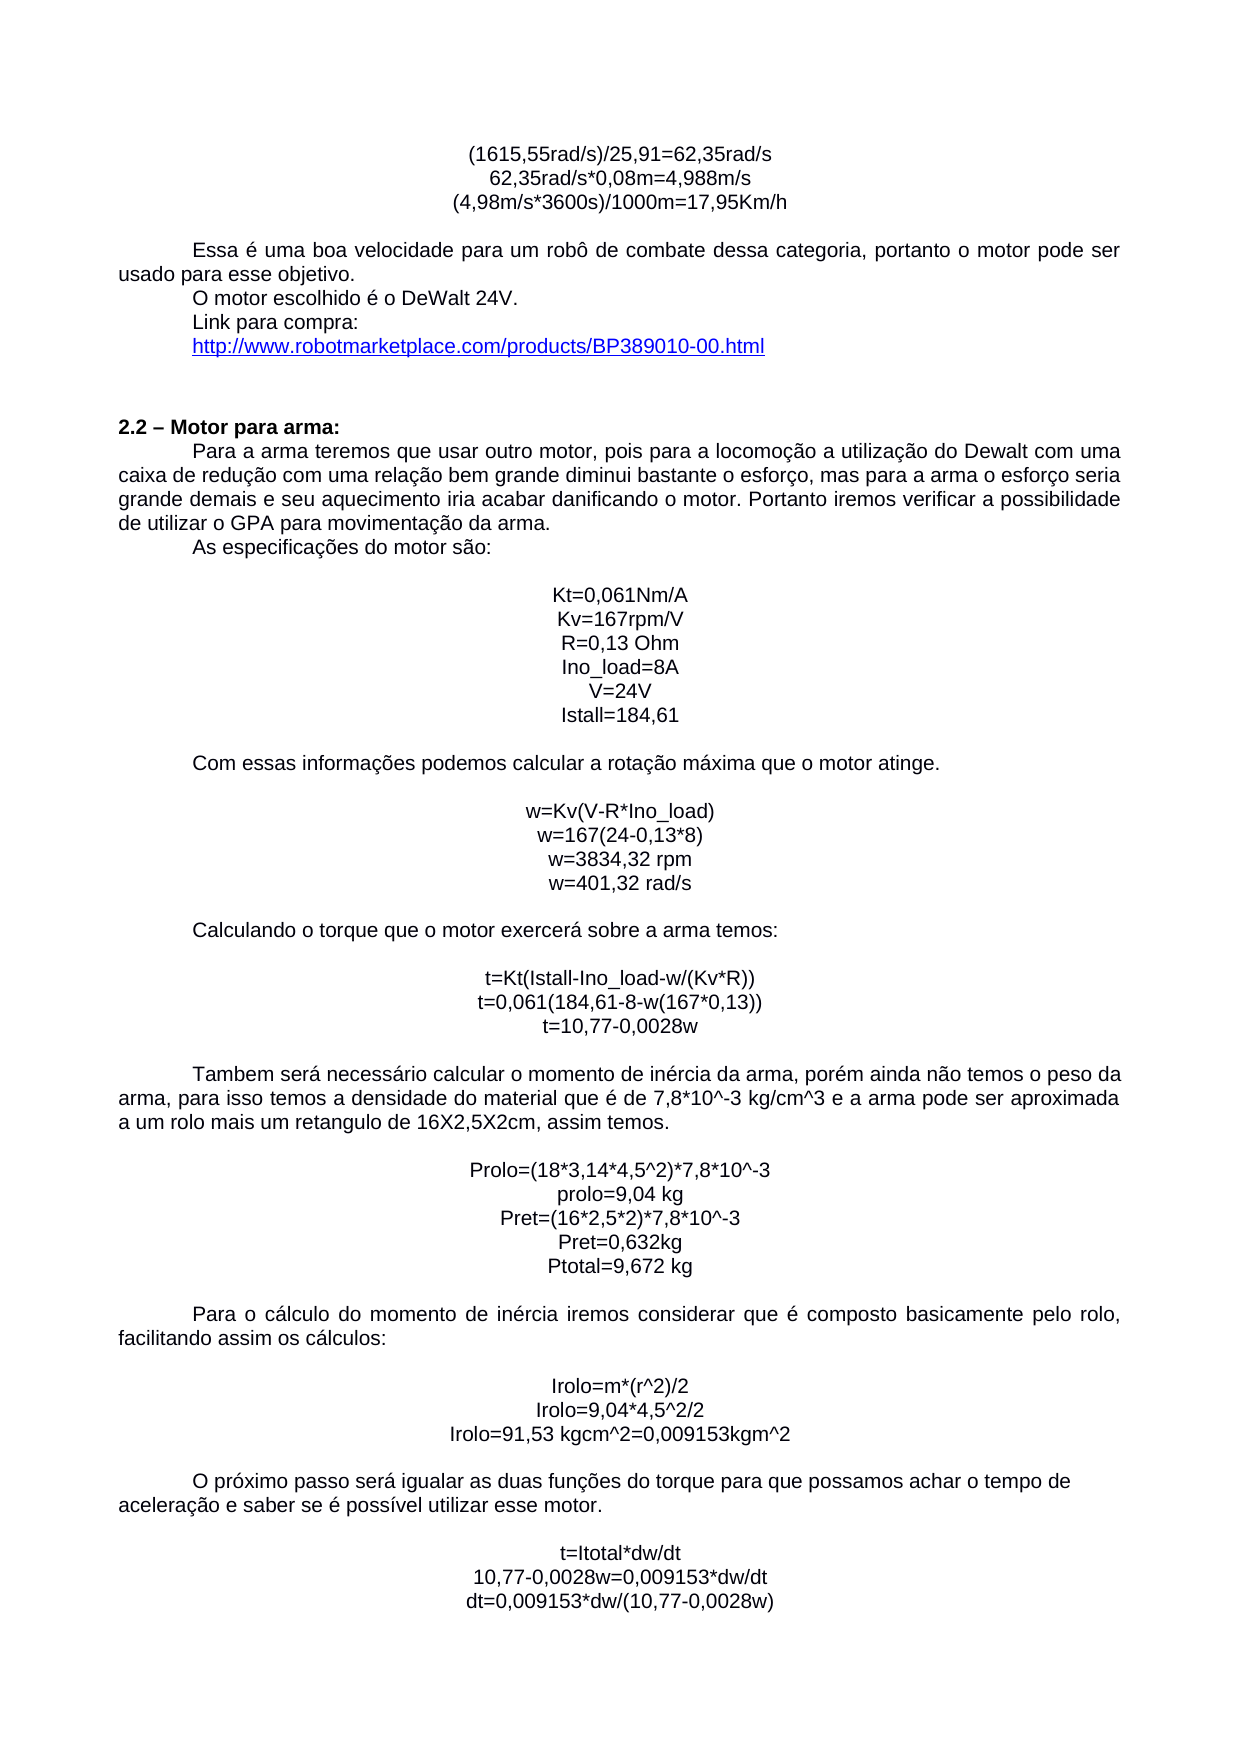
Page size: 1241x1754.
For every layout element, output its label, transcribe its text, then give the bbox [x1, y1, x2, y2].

text 62,35rad/s*0,08m=4,988m/s [118, 166, 1122, 190]
text w=Kv(V-R*Ino_load) [118, 798, 1122, 822]
text Ptotal=9,672 kg [118, 1254, 1122, 1278]
text V=24V [118, 679, 1122, 703]
text Para o cálculo do momento de inércia iremos considerar que é composto basicamente pelo rolo, facilitando assim os cálculos: [118, 1302, 1122, 1349]
text t=0,061(184,61-8-w(167*0,13)) [118, 990, 1122, 1014]
text t=Kt(Istall-Ino_load-w/(Kv*R)) [118, 966, 1122, 990]
text t=10,77-0,0028w [118, 1014, 1122, 1038]
text t=Itotal*dw/dt [118, 1541, 1122, 1565]
text Com essas informações podemos calcular a rotação máxima que o motor atinge. [118, 751, 1122, 774]
text Irolo=m*(r^2)/2 [118, 1373, 1122, 1397]
text Essa é uma boa velocidade para um robô de combate dessa categoria, portanto o motor pode ser usado para esse objetivo. [118, 238, 1122, 286]
text w=167(24-0,13*8) [118, 822, 1122, 846]
text Pret=0,632kg [118, 1230, 1122, 1254]
text Istall=184,61 [118, 703, 1122, 727]
text Prolo=(18*3,14*4,5^2)*7,8*10^-3 [118, 1158, 1122, 1182]
text 10,77-0,0028w=0,009153*dw/dt [118, 1565, 1122, 1589]
text As especificações do motor são: [118, 535, 1122, 559]
text (4,98m/s*3600s)/1000m=17,95Km/h [118, 190, 1122, 214]
text O próximo passo será igualar as duas funções do torque para que possamos achar o tempo de aceleração e saber se é possível utilizar esse motor. [118, 1469, 1122, 1517]
text Calculando o torque que o motor exercerá sobre a arma temos: [118, 918, 1122, 942]
text Ino_load=8A [118, 655, 1122, 679]
text Pret=(16*2,5*2)*7,8*10^-3 [118, 1206, 1122, 1230]
text prolo=9,04 kg [118, 1182, 1122, 1206]
text R=0,13 Ohm [118, 631, 1122, 655]
text w=3834,32 rpm [118, 846, 1122, 870]
text (1615,55rad/s)/25,91=62,35rad/s [118, 142, 1122, 166]
text dt=0,009153*dw/(10,77-0,0028w) [118, 1589, 1122, 1613]
text Tambem será necessário calcular o momento de inércia da arma, porém ainda não temos o peso da arma, para isso temos a densidade do material que é de 7,8*10^-3 kg/cm^3 e a arma pode ser aproximada a um rolo mais um retangulo de 16X2,5X2cm, assim temos. [118, 1062, 1122, 1134]
text O motor escolhido é o DeWalt 24V. [118, 286, 1122, 310]
text Irolo=9,04*4,5^2/2 [118, 1397, 1122, 1421]
text http://www.robotmarketplace.com/products/BP389010-00.html [118, 334, 1122, 358]
text w=401,32 rad/s [118, 870, 1122, 894]
text 2.2 – Motor para arma: [118, 415, 1122, 439]
text Kv=167rpm/V [118, 607, 1122, 631]
text Kt=0,061Nm/A [118, 583, 1122, 607]
text Irolo=91,53 kgcm^2=0,009153kgm^2 [118, 1421, 1122, 1445]
text Para a arma teremos que usar outro motor, pois para a locomoção a utilização do Dewalt com uma caixa de redução com uma relação bem grande diminui bastante o esforço, mas para a arma o esforço seria grande demais e seu aquecimento iria acabar danificando o motor. Portanto iremos verificar a possibilidade de utilizar o GPA para movimentação da arma. [118, 439, 1122, 535]
text Link para compra: [118, 310, 1122, 334]
